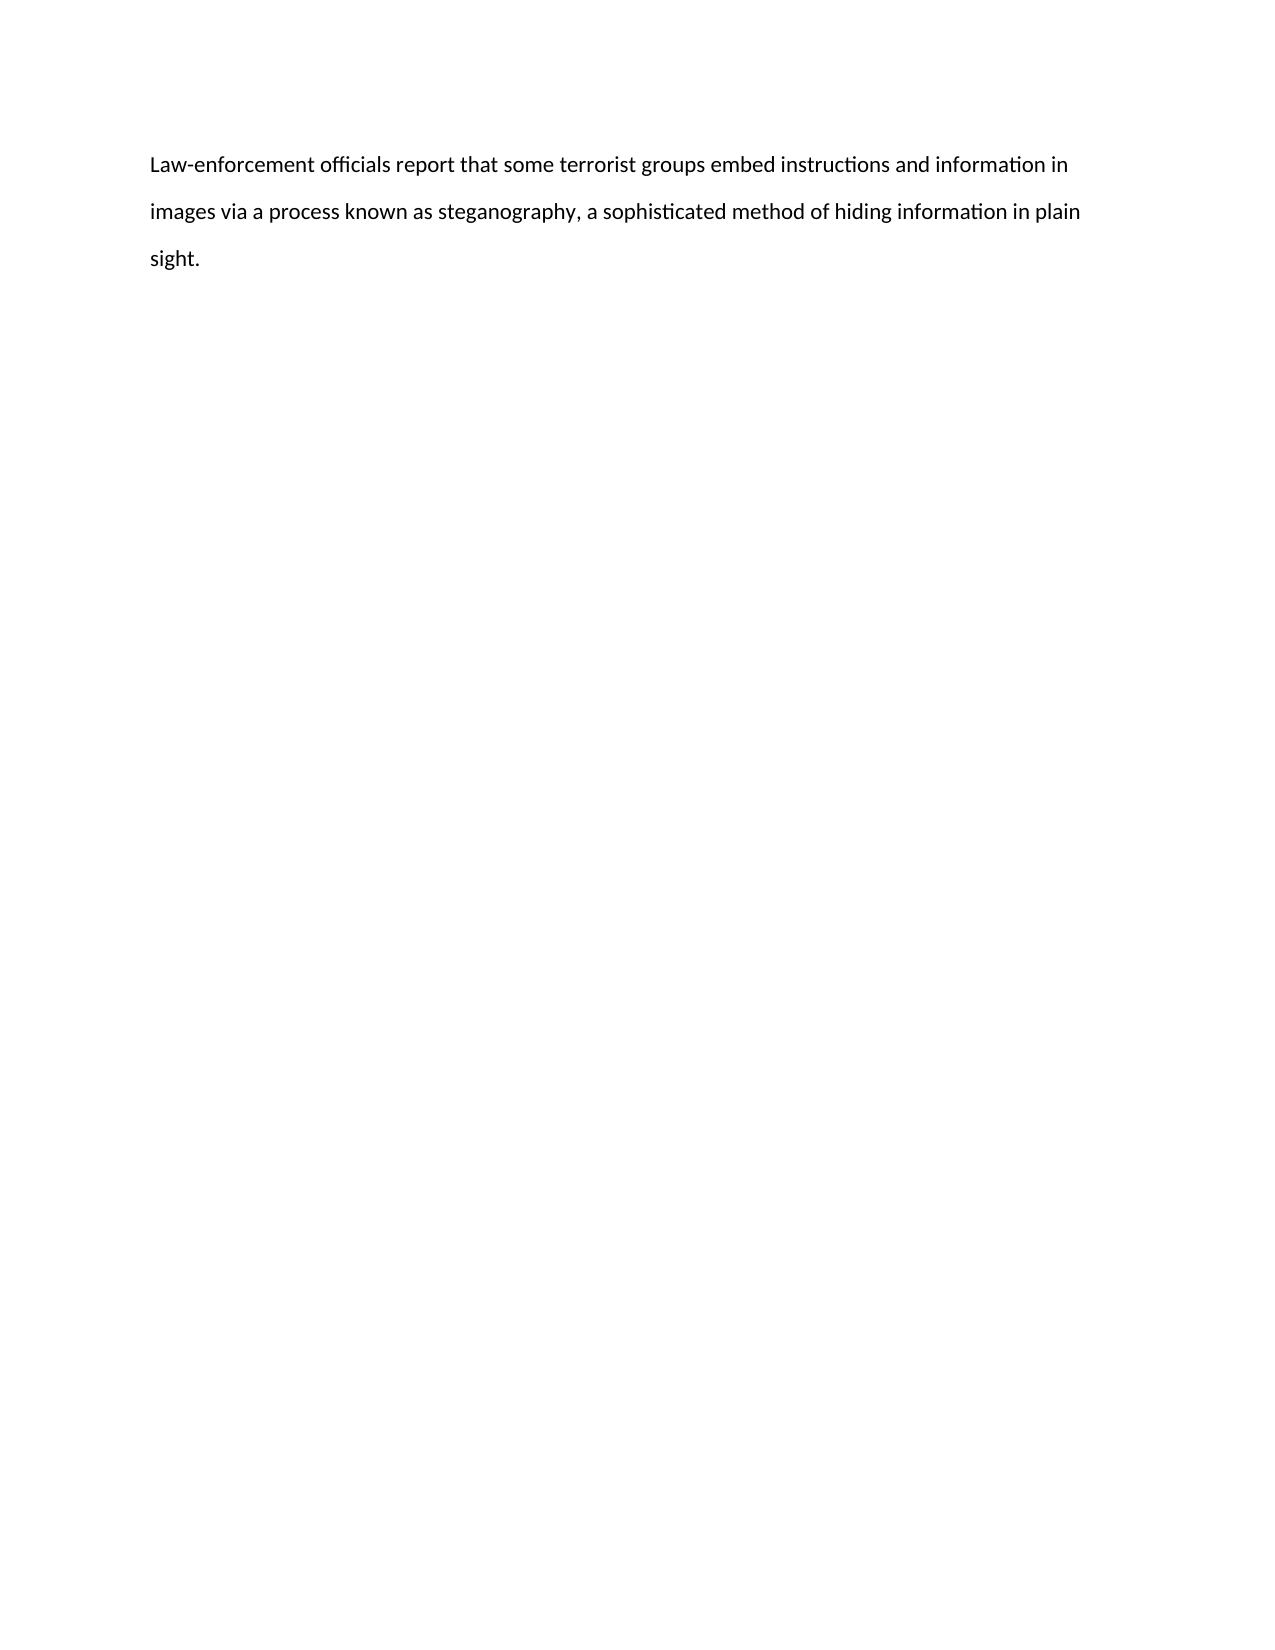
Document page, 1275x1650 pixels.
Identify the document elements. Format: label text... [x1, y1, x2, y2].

text Law-enforcement officials report that some terrorist groups embed instructions and information in [150, 150, 1125, 178]
text images via a process known as steganography, a sophisticated method of hiding information in plain [150, 197, 1125, 225]
text sight. [150, 244, 1125, 272]
